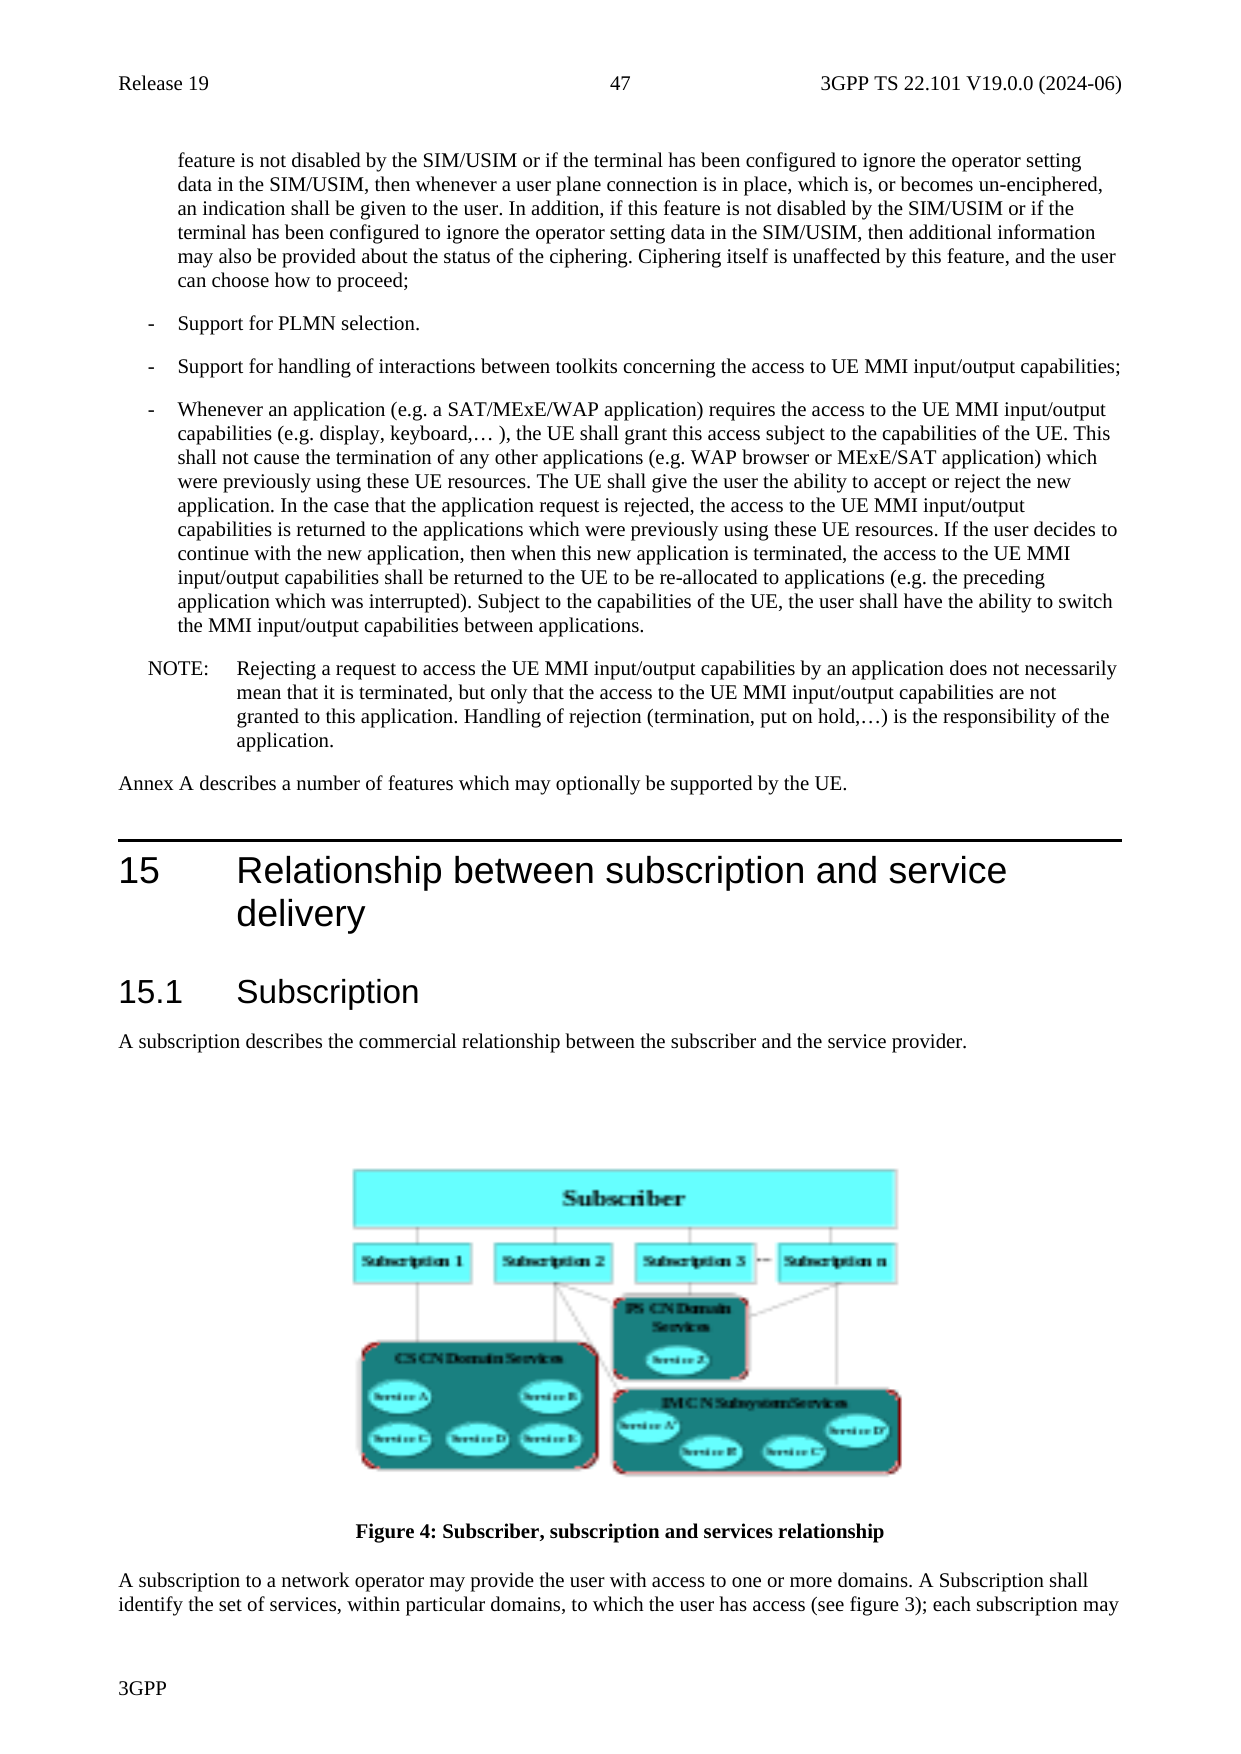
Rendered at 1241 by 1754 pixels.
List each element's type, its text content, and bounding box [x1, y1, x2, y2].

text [118, 1568, 1122, 1616]
text - Support for handling of interactions between toolkits concerning the access to UE MMI input/output capabilities; [148, 354, 1122, 378]
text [148, 148, 1122, 292]
text A subscription describes the commercial relationship between the subscriber and the service provider. [118, 1029, 1122, 1053]
text NOTE: Rejecting a request to access the UE MMI input/output capabilities by an application does not necessarily mean that it is terminated, but only that the access to the UE MMI input/output capabilities are not granted to this application. Handling of rejection (termination, put on hold,…) is the responsibility of the application. [148, 656, 1122, 752]
subtitle 15 Relationship between subscription and service delivery [118, 842, 1122, 934]
text Annex A describes a number of features which may optionally be supported by the UE. [118, 771, 1122, 795]
text - Support for PLMN selection. [148, 311, 1122, 335]
text Figure 4: Subscriber, subscription and services relationship [118, 1519, 1122, 1543]
subtitle 15.1 Subscription [118, 972, 1122, 1010]
text - Whenever an application (e.g. a SAT/MExE/WAP application) requires the access to the UE MMI input/output capabilities (e.g. display, keyboard,… ), the UE shall grant this access subject to the capabilities of the UE. This shall not cause the termination of any other applications (e.g. WAP browser or MExE/SAT application) which were previously using these UE resources. The UE shall give the user the ability to accept or reject the new application. In the case that the application request is rejected, the access to the UE MMI input/output capabilities is returned to the applications which were previously using these UE resources. If the user decides to continue with the new application, then when this new application is terminated, the access to the UE MMI input/output capabilities shall be returned to the UE to be re-allocated to applications (e.g. the preceding application which was interrupted). Subject to the capabilities of the UE, the user shall have the ability to switch the MMI input/output capabilities between applications. [148, 396, 1122, 637]
